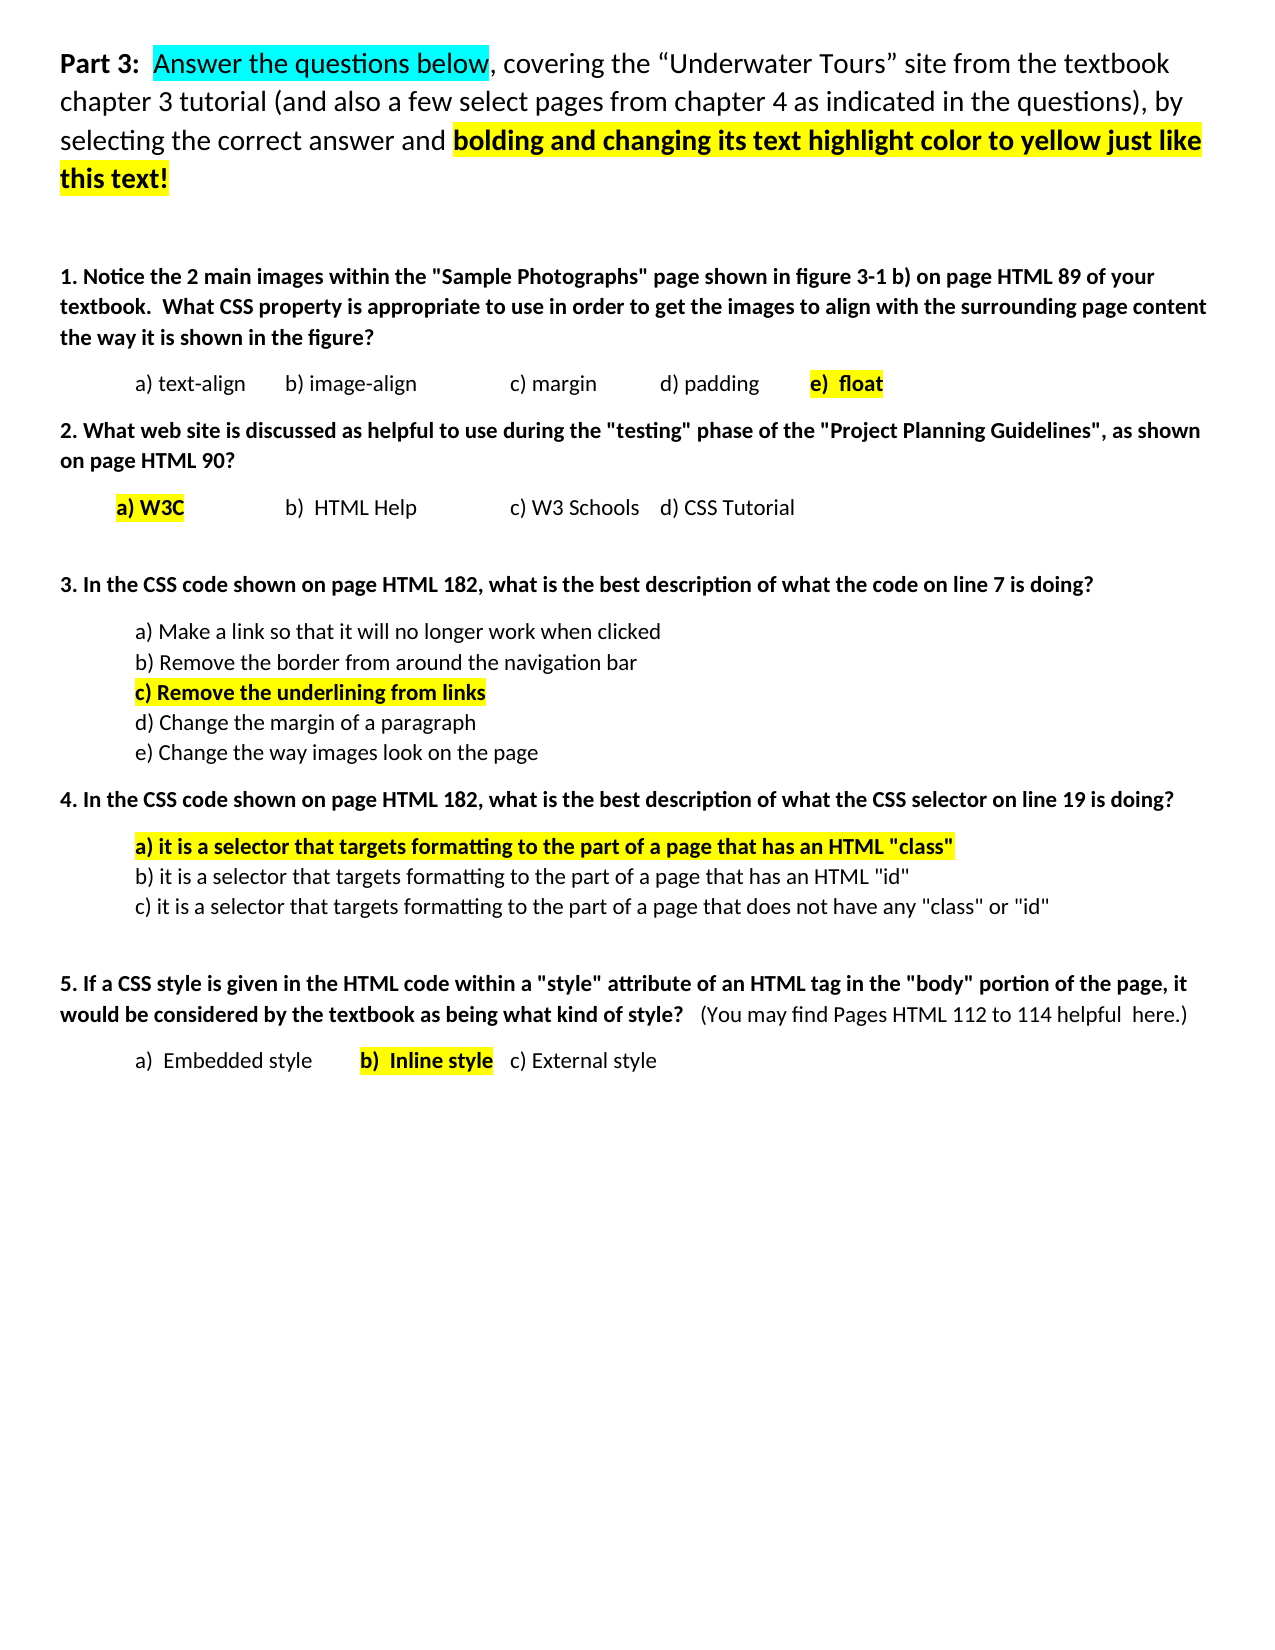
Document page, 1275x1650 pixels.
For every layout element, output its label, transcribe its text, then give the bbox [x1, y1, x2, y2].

text a) it is a selector that targets formatting to the part of a page that has an HTML "class" b) it is a selector that targets formatting to the part of a page that has an HTML "id" c) it is a selector that targets formatting to the part of a page that does not have any "class" or "id" [135, 832, 1215, 951]
text 2. What web site is discussed as helpful to use during the "testing" phase of the "Project Planning Guidelines", as shown on page HTML 90? [60, 416, 1215, 475]
text a) Embedded style b) Inline style c) External style [493, 1047, 1215, 1075]
text a) W3C b) HTML Help c) W3 Schools d) CSS Tutorial [116, 493, 1215, 552]
text 1. Notice the 2 main images within the "Sample Photographs" page shown in figure 3-1 b) on page HTML 89 of your textbook. What CSS property is appropriate to use in order to get the images to align with the surrounding page content the way it is shown in the figure? [60, 262, 1215, 351]
text a) Make a link so that it will no longer work when clicked b) Remove the border from around the navigation bar c) Remove the underlining from links d) Change the margin of a paragraph e) Change the way images look on the page [135, 617, 1215, 766]
text 3. In the CSS code shown on page HTML 182, what is the best description of what the code on line 7 is doing? [60, 571, 1215, 599]
text 5. If a CSS style is given in the HTML code within a "style" attribute of an HTML tag in the "body" portion of the page, it would be considered by the textbook as being what kind of style? (You may find Pages HTML 112 to 114 helpful here.) [60, 969, 1215, 1028]
text Part 3: Answer the questions below, covering the “Underwater Tours” site from the textbook chapter 3 tutorial (and also a few select pages from chapter 4 as indicated in the questions), by selecting the correct answer and bolding and changing its text highlight color to yellow just like this text! [60, 45, 1215, 196]
text a) text-align b) image-align c) margin d) padding e) float [60, 369, 1215, 398]
text a) Embedded style b) Inline style c) External style [60, 1047, 360, 1075]
text 4. In the CSS code shown on page HTML 182, what is the best description of what the CSS selector on line 19 is doing? [60, 785, 1215, 813]
